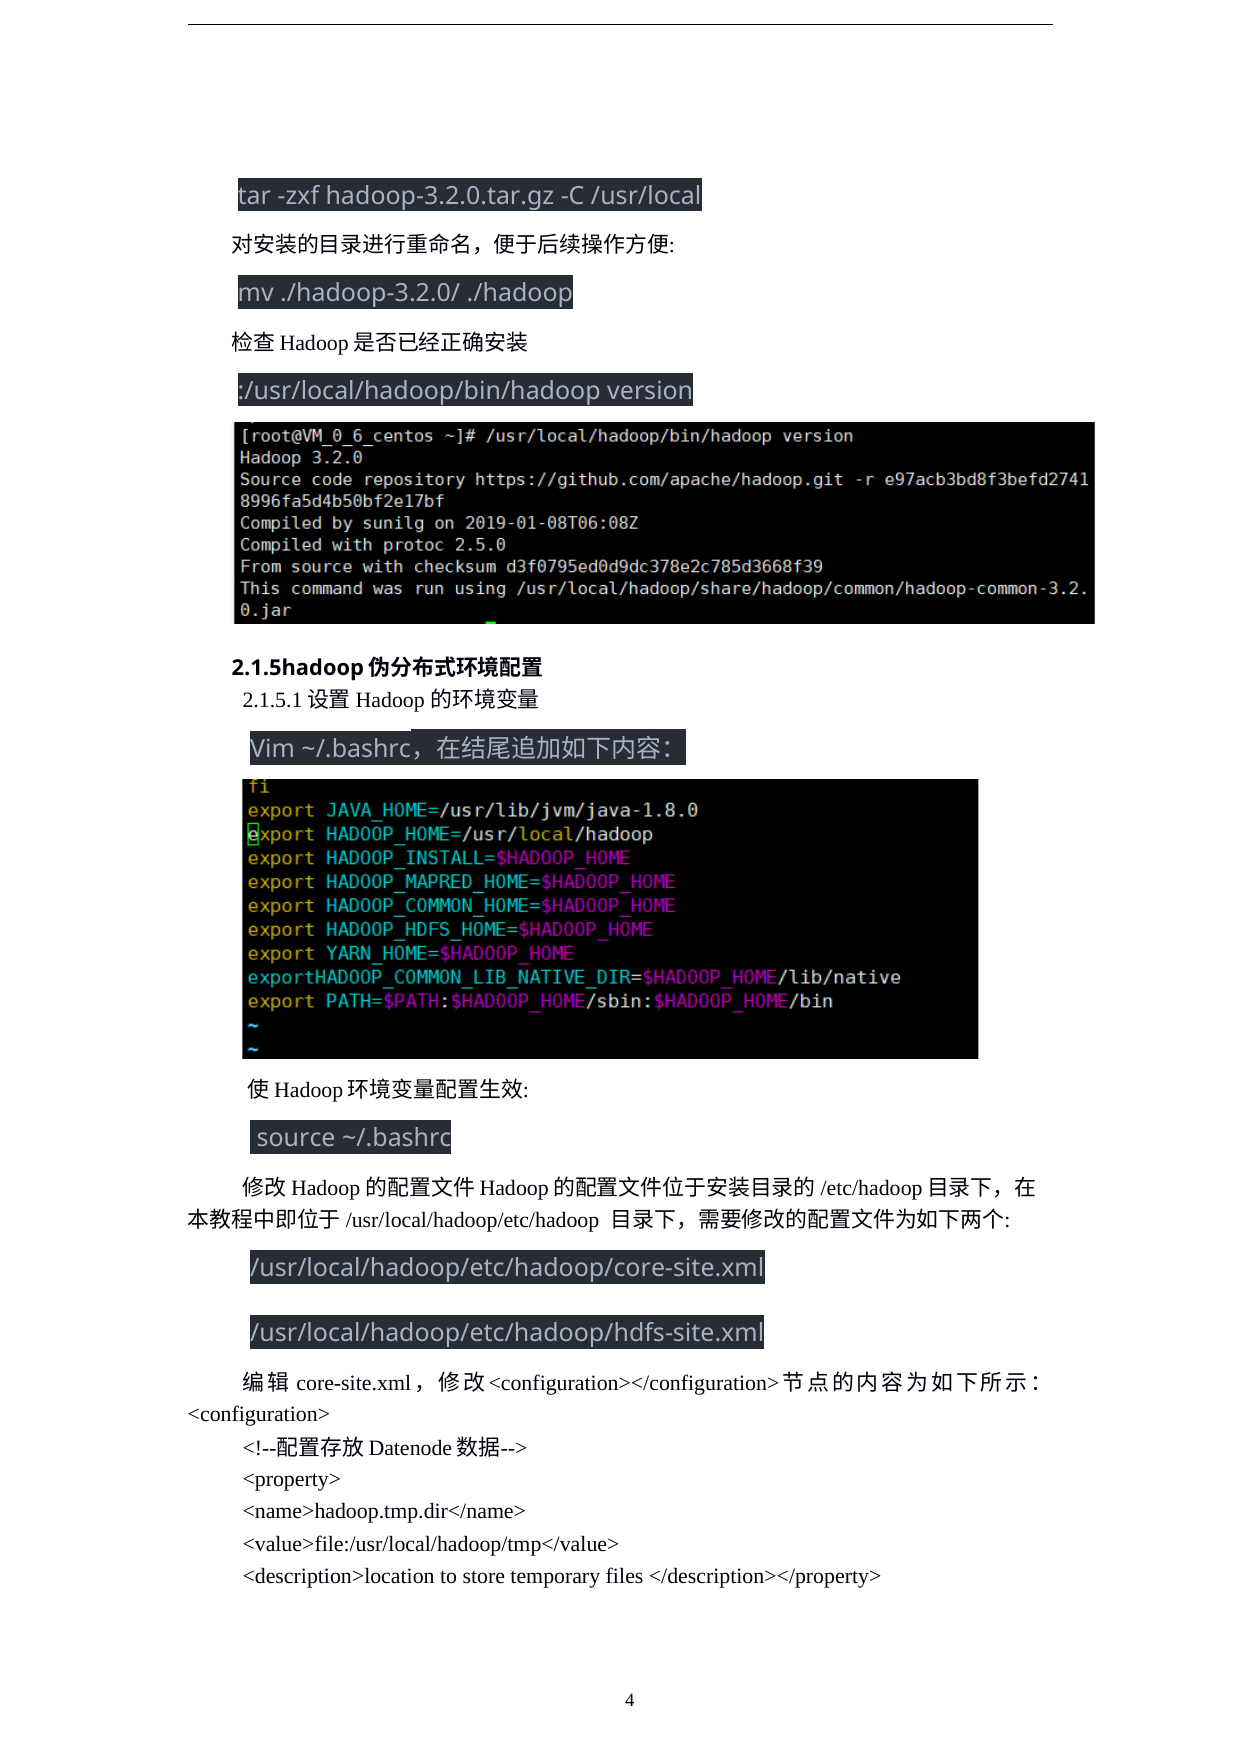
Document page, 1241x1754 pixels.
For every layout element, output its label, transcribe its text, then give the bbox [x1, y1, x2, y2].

text 对安装的目录进行重命名，便于后续操作方便: [187, 227, 1053, 259]
text <value>file:/usr/local/hadoop/tmp</value> [187, 1527, 1053, 1559]
text 2.1.5hadoop伪分布式环境配置 [187, 649, 1053, 682]
text tar -zxf hadoop-3.2.0.tar.gz -C /usr/local [187, 162, 1053, 227]
text 使Hadoop环境变量配置生效: [187, 1072, 1053, 1104]
picture [242, 779, 979, 1059]
text 编辑core-site.xml，修改<configuration></configuration>节点的内容为如下所示：<configuration> [187, 1364, 1053, 1429]
text 检查Hadoop是否已经正确安装 [187, 324, 1053, 357]
text <name>hadoop.tmp.dir</name> [187, 1494, 1053, 1527]
text <property> [187, 1462, 1053, 1494]
text <description>location to store temporary files </description></property> [187, 1559, 1053, 1592]
text /usr/local/hadoop/etc/hadoop/core-site.xml [187, 1234, 1053, 1299]
text /usr/local/hadoop/etc/hadoop/hdfs-site.xml [187, 1299, 1053, 1364]
text mv ./hadoop-3.2.0/ ./hadoop [187, 259, 1053, 324]
text 2.1.5.1设置 Hadoop 的环境变量 [187, 682, 1053, 714]
text 修改 Hadoop 的配置文件Hadoop的配置文件位于安装目录的 /etc/hadoop目录下，在本教程中即位于 /usr/local/hadoop/etc/hadoop 目录下，需要修改的配置文件为如下两个: [187, 1169, 1053, 1234]
text source ~/.bashrc [187, 1104, 1053, 1169]
text Vim ~/.bashrc，在结尾追加如下内容： [187, 714, 1053, 779]
text <!--配置存放Datenode数据--> [187, 1429, 1053, 1462]
picture [231, 422, 1096, 624]
text :/usr/local/hadoop/bin/hadoop version [187, 357, 1053, 422]
